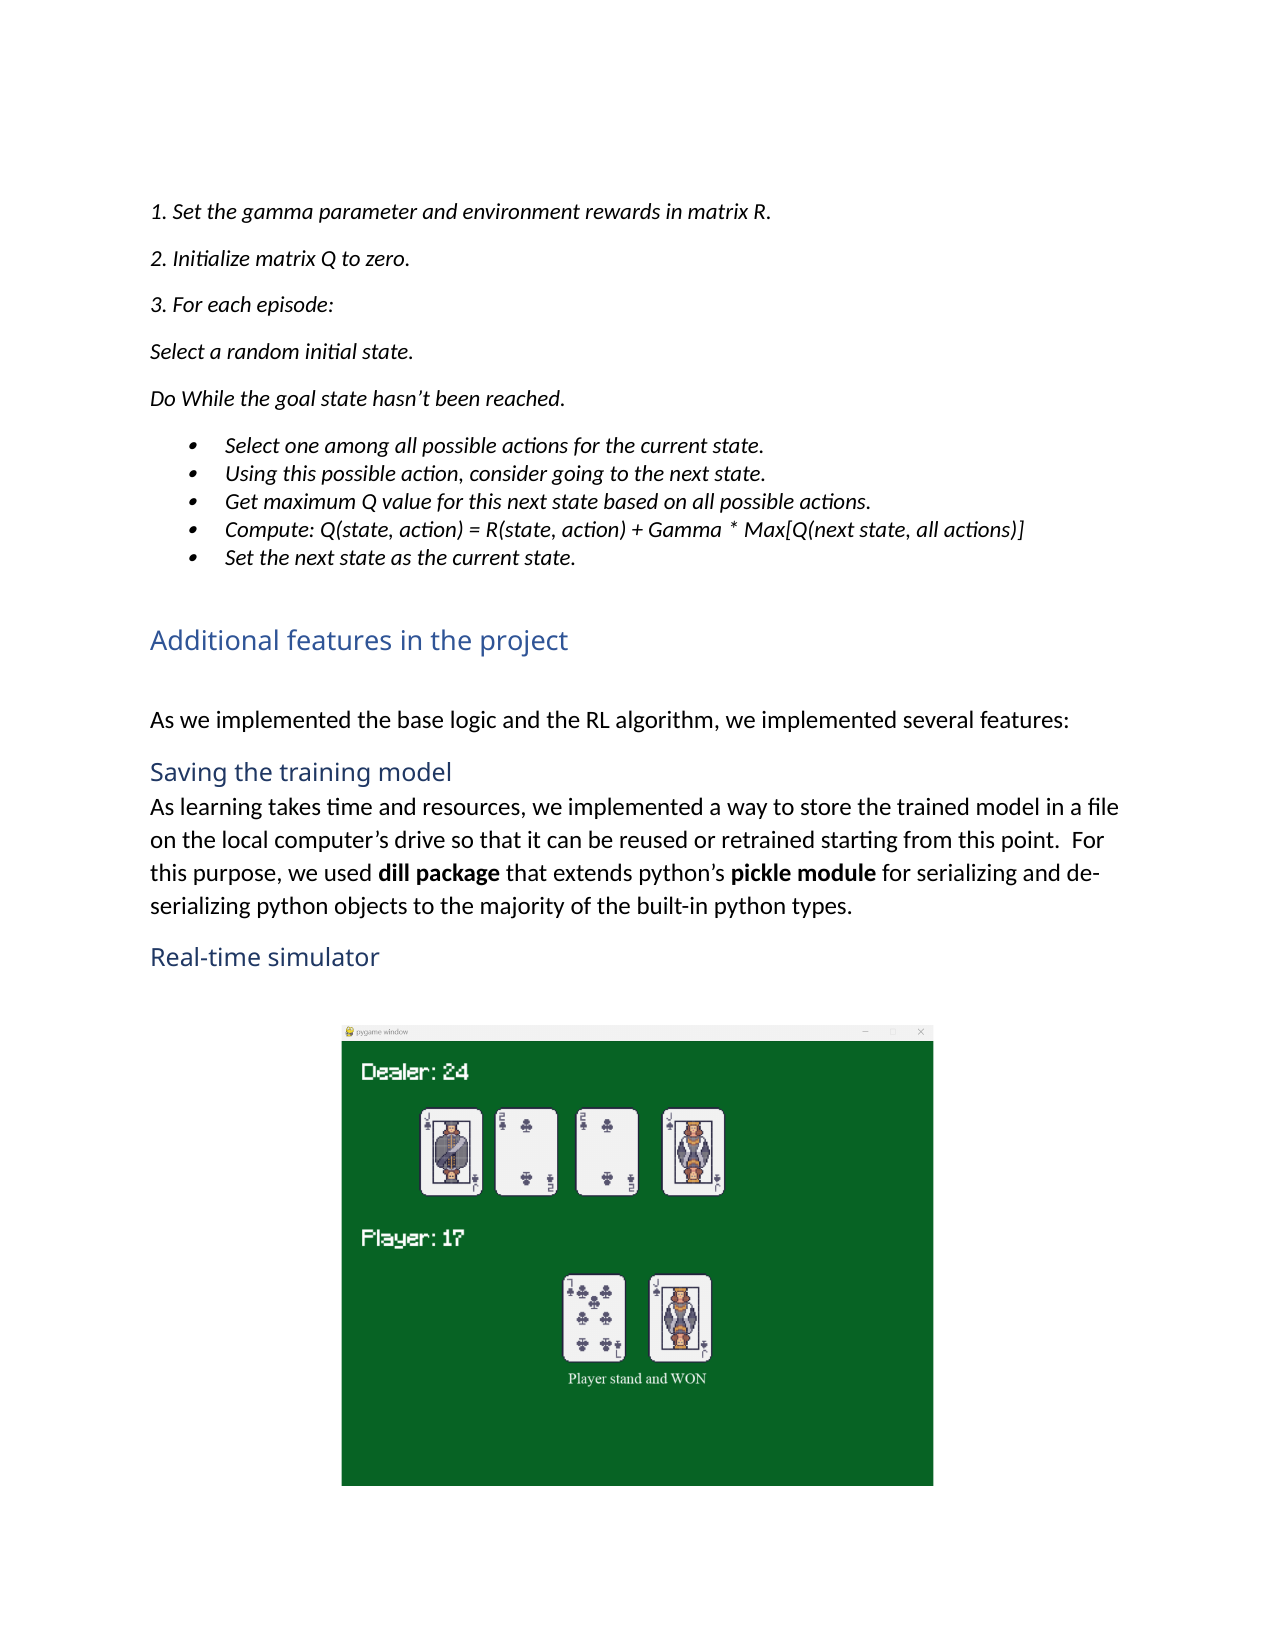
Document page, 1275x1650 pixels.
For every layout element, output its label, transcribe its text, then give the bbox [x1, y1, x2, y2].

list Get maximum Q value for this next state based on all possible actions. [187, 487, 1125, 515]
text 2. Initialize matrix Q to zero. [150, 244, 1125, 272]
subtitle Real-time simulator [150, 939, 1125, 973]
list Select one among all possible actions for the current state. [187, 431, 1125, 459]
text As learning takes time and resources, we implemented a way to store the trained model in a file on the local computer’s drive so that it can be reused or retrained starting from this point. For this purpose, we used dill package that extends python’s pickle module for serializing and de-serializing python objects to the majority of the built-in python types. [150, 791, 1125, 920]
text Do While the goal state hasn’t been reached. [150, 384, 1125, 412]
text 3. For each episode: [150, 291, 1125, 319]
picture [341, 1025, 934, 1486]
subtitle Additional features in the project [150, 621, 1125, 658]
list Compute: Q(state, action) = R(state, action) + Gamma * Max[Q(next state, all actions)] [187, 515, 1125, 543]
list Using this possible action, consider going to the next state. [187, 459, 1125, 487]
text As we implemented the base logic and the RL algorithm, we implemented several features: [150, 705, 1125, 735]
list Set the next state as the current state. [187, 543, 1125, 571]
text Select a random initial state. [150, 337, 1125, 366]
text 1. Set the gamma parameter and environment rewards in matrix R. [150, 197, 1125, 225]
subtitle Saving the training model [150, 754, 1125, 788]
